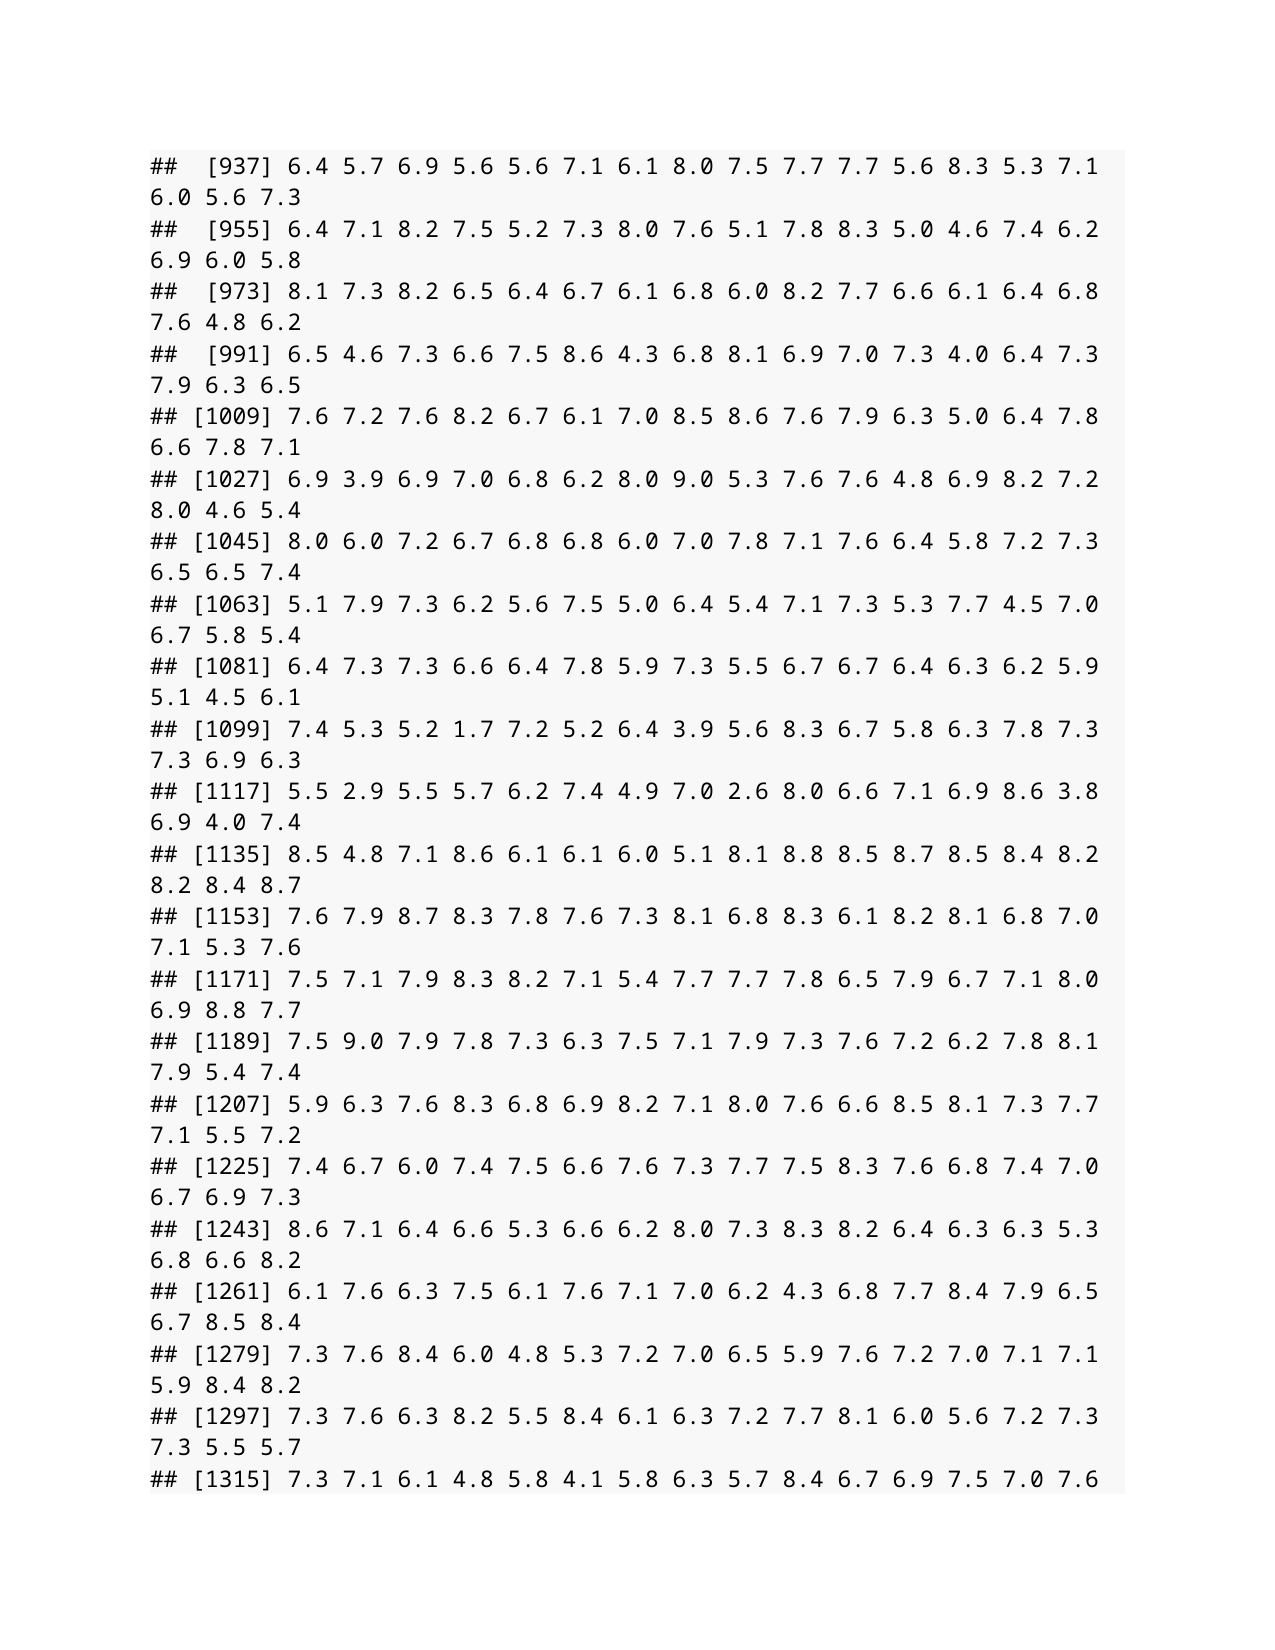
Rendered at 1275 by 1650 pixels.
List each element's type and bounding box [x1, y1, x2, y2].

text [150, 150, 1125, 1494]
